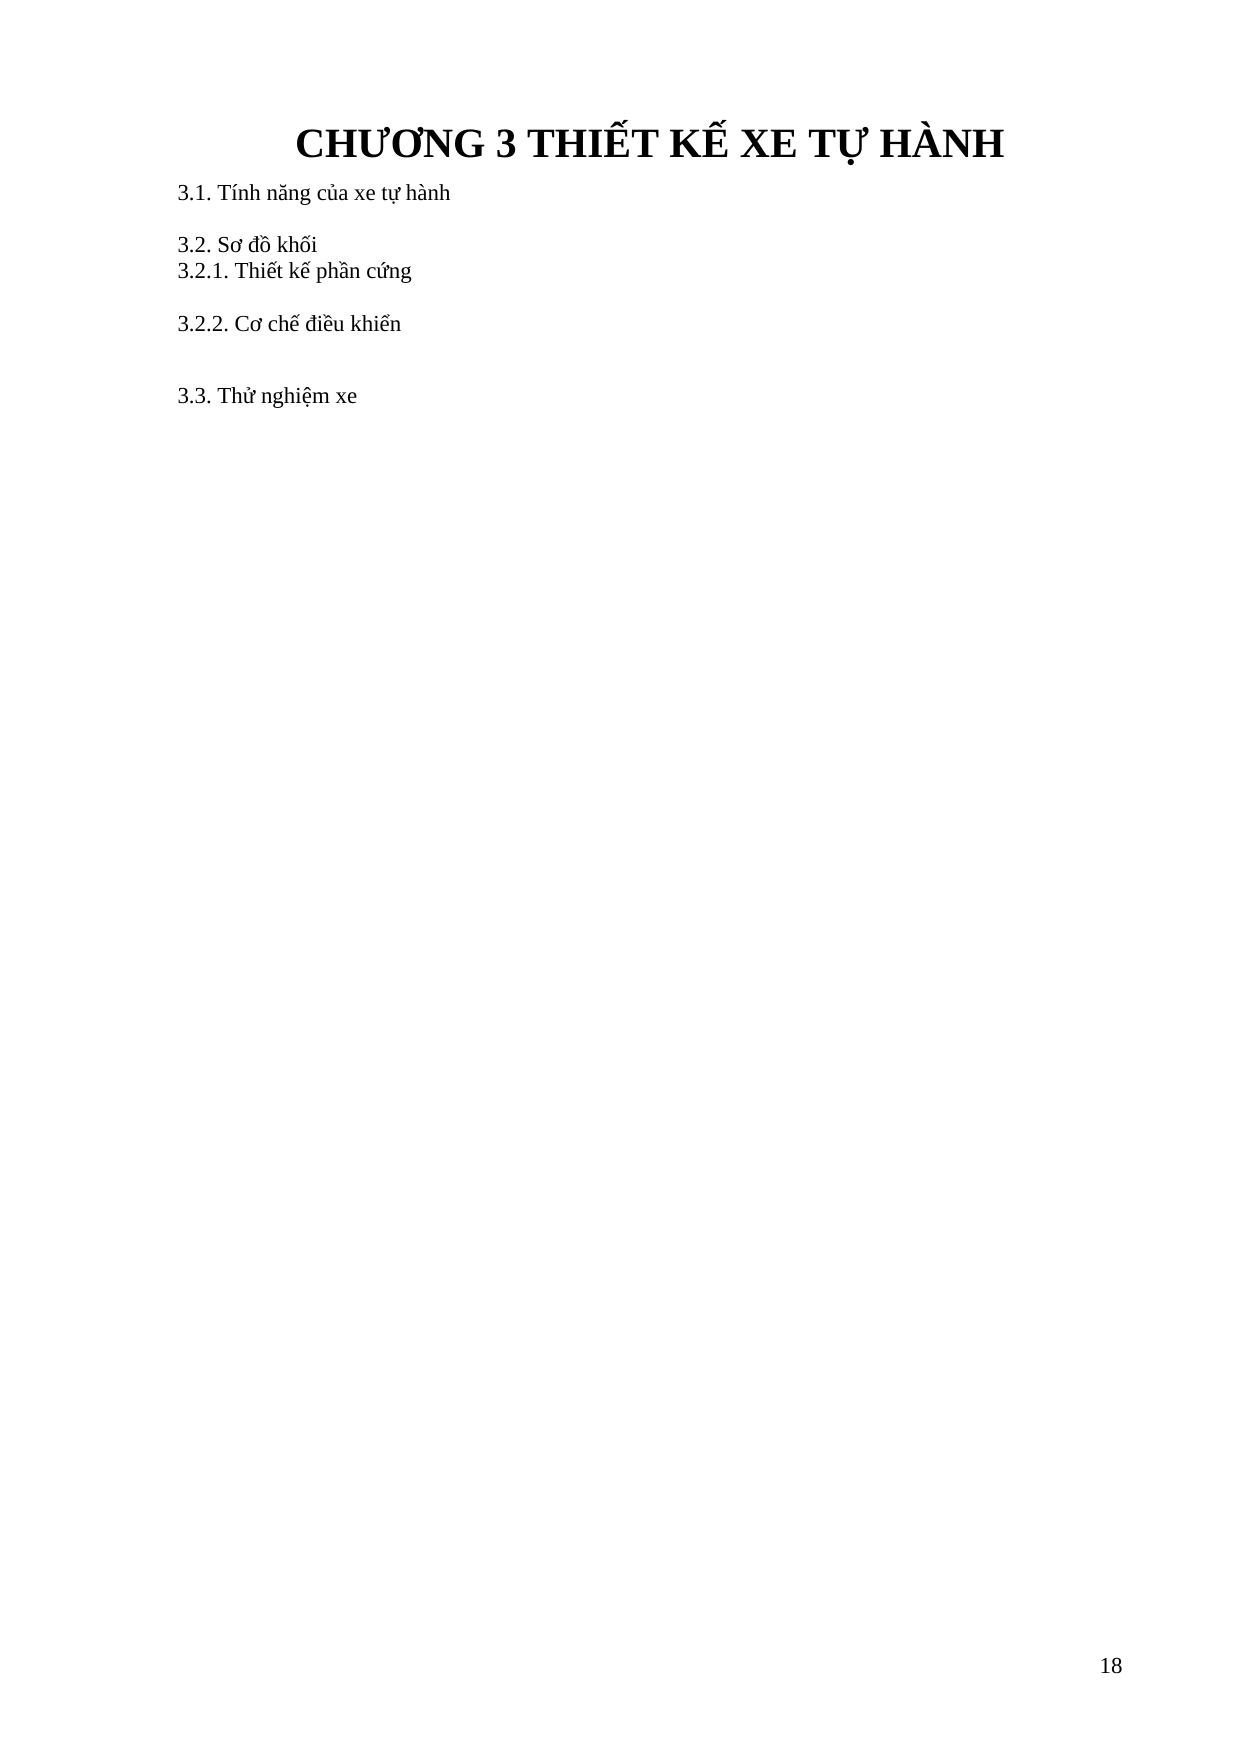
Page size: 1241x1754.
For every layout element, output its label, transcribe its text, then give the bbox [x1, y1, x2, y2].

text 3.2.1. Thiết kế phần cứng [177, 258, 1122, 284]
subtitle CHƯƠNG 3 THIẾT KẾ XE TỰ HÀNH [177, 118, 1122, 166]
text 3.2. Sơ đồ khối [177, 231, 1122, 258]
text 3.2.2. Cơ chế điều khiển [177, 310, 1122, 337]
text 3.1. Tính năng của xe tự hành [177, 178, 1122, 205]
text 3.3. Thử nghiệm xe [177, 382, 1122, 408]
